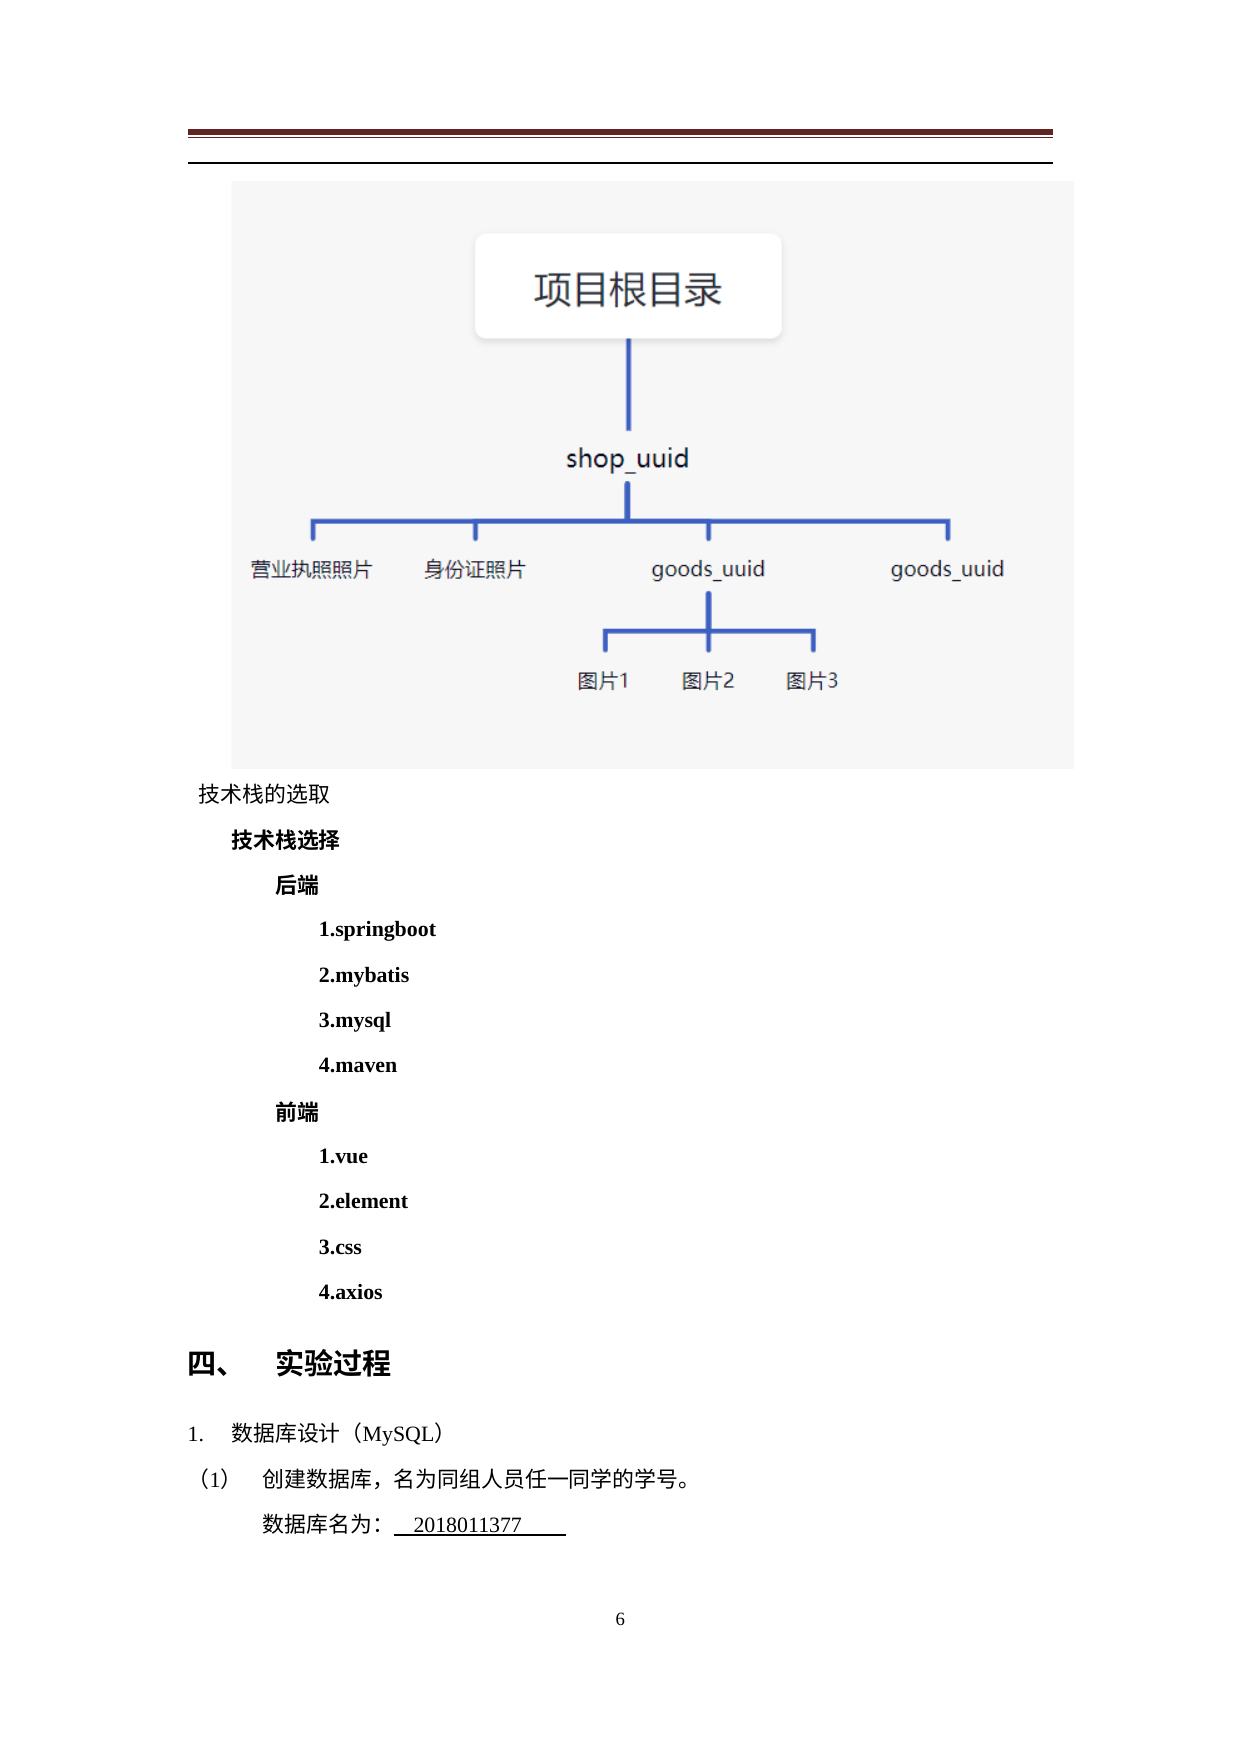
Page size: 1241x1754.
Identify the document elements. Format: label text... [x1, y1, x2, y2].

text 数据库名为： 2018011377 [262, 1500, 1053, 1546]
text 3.mysql [275, 997, 1053, 1042]
text 4.maven [275, 1042, 1053, 1088]
list 创建数据库，名为同组人员任一同学的学号。 [187, 1455, 1053, 1500]
text 1.vue [275, 1133, 1053, 1178]
subtitle 实验过程 [187, 1339, 1053, 1384]
text 2.mybatis [275, 952, 1053, 997]
text 前端 [231, 1088, 1053, 1133]
text 技术栈的选取 [187, 771, 1053, 816]
picture [231, 181, 1074, 769]
text 4.axios [275, 1269, 1053, 1314]
list 数据库设计（MySQL） [187, 1409, 1053, 1455]
text 3.css [275, 1224, 1053, 1269]
text 后端 [231, 861, 1053, 906]
text 技术栈选择 [187, 816, 1053, 861]
text 1.springboot [275, 906, 1053, 952]
text 2.element [275, 1178, 1053, 1224]
